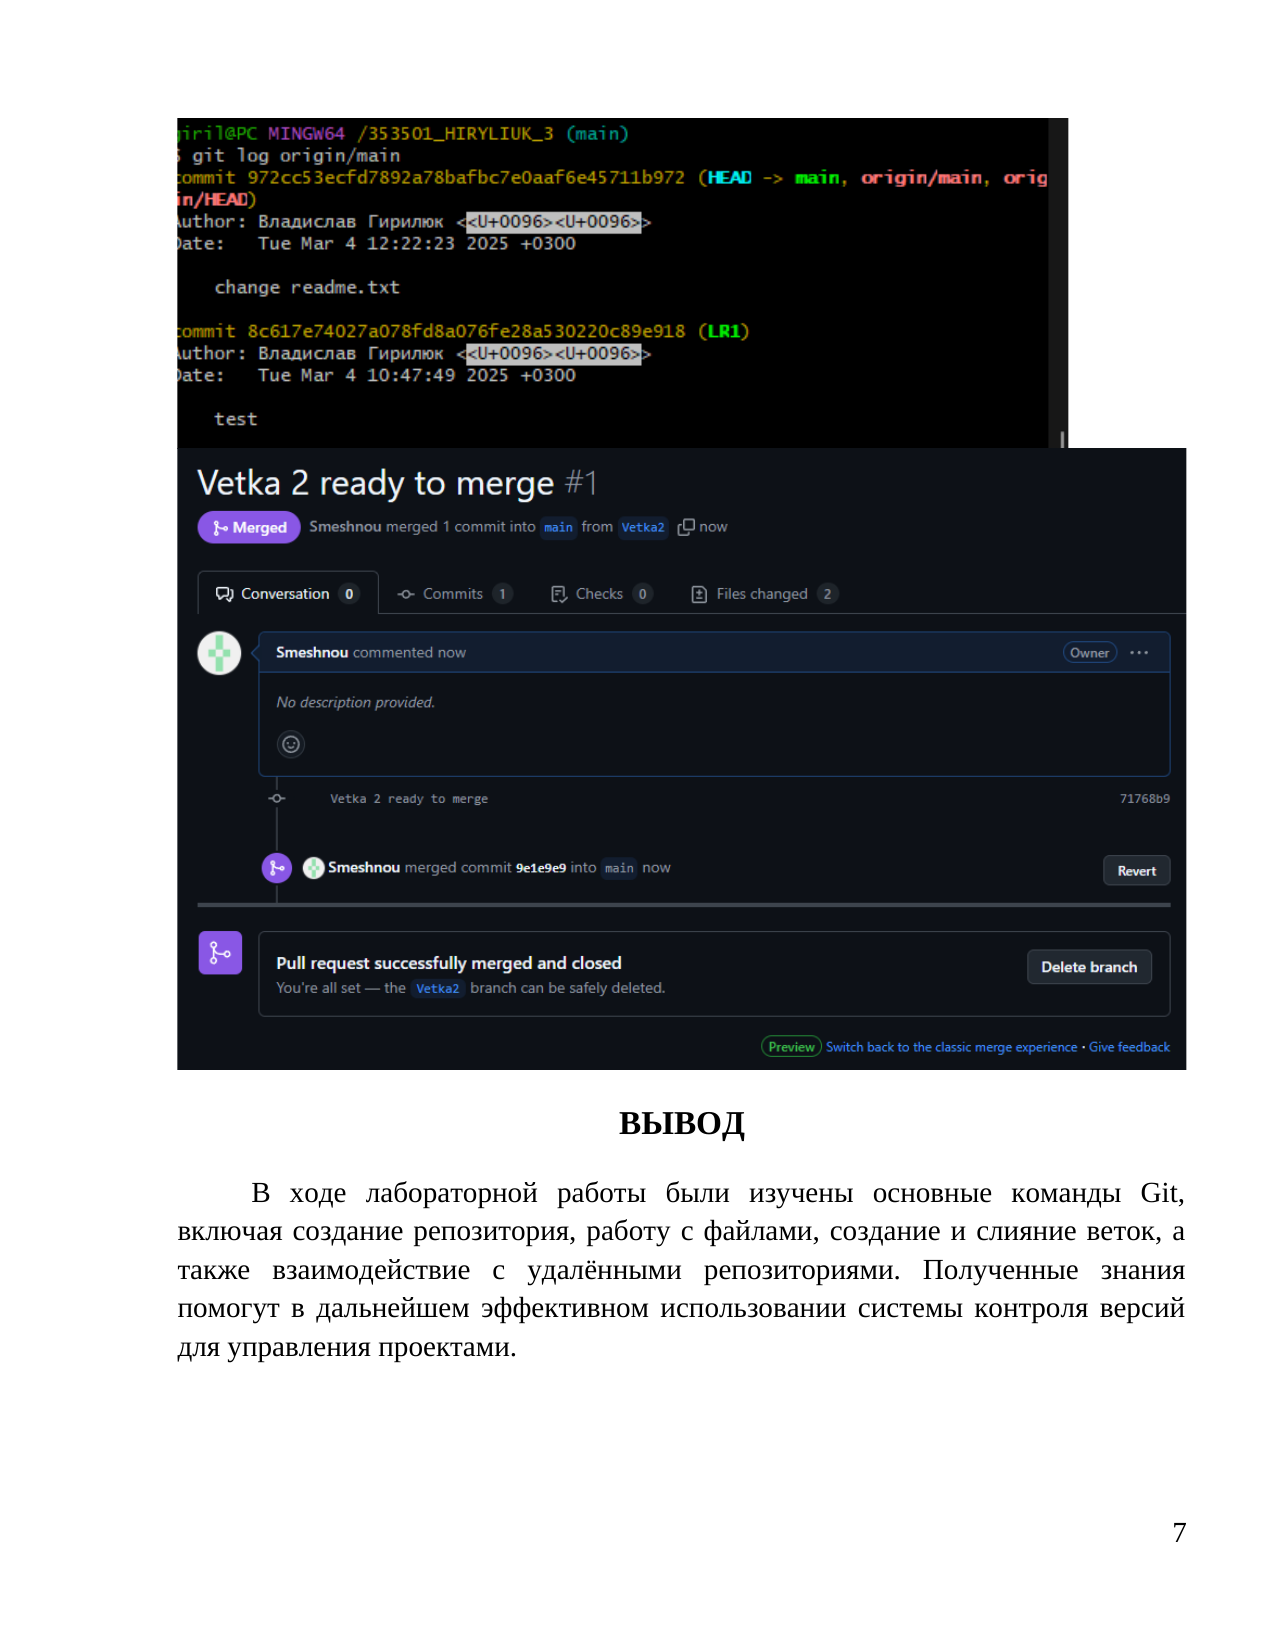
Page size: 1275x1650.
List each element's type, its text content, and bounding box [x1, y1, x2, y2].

picture [177, 118, 1187, 1070]
text В ходе лабораторной работы были изучены основные команды Git, включая создание репозитория, работу с файлами, создание и слияние веток, а также взаимодействие с удалёнными репозиториями. Полученные знания помогут в дальнейшем эффективном использовании системы контроля версий для управления проектами. [177, 1175, 1186, 1363]
text ВЫВОД [177, 1103, 1186, 1141]
